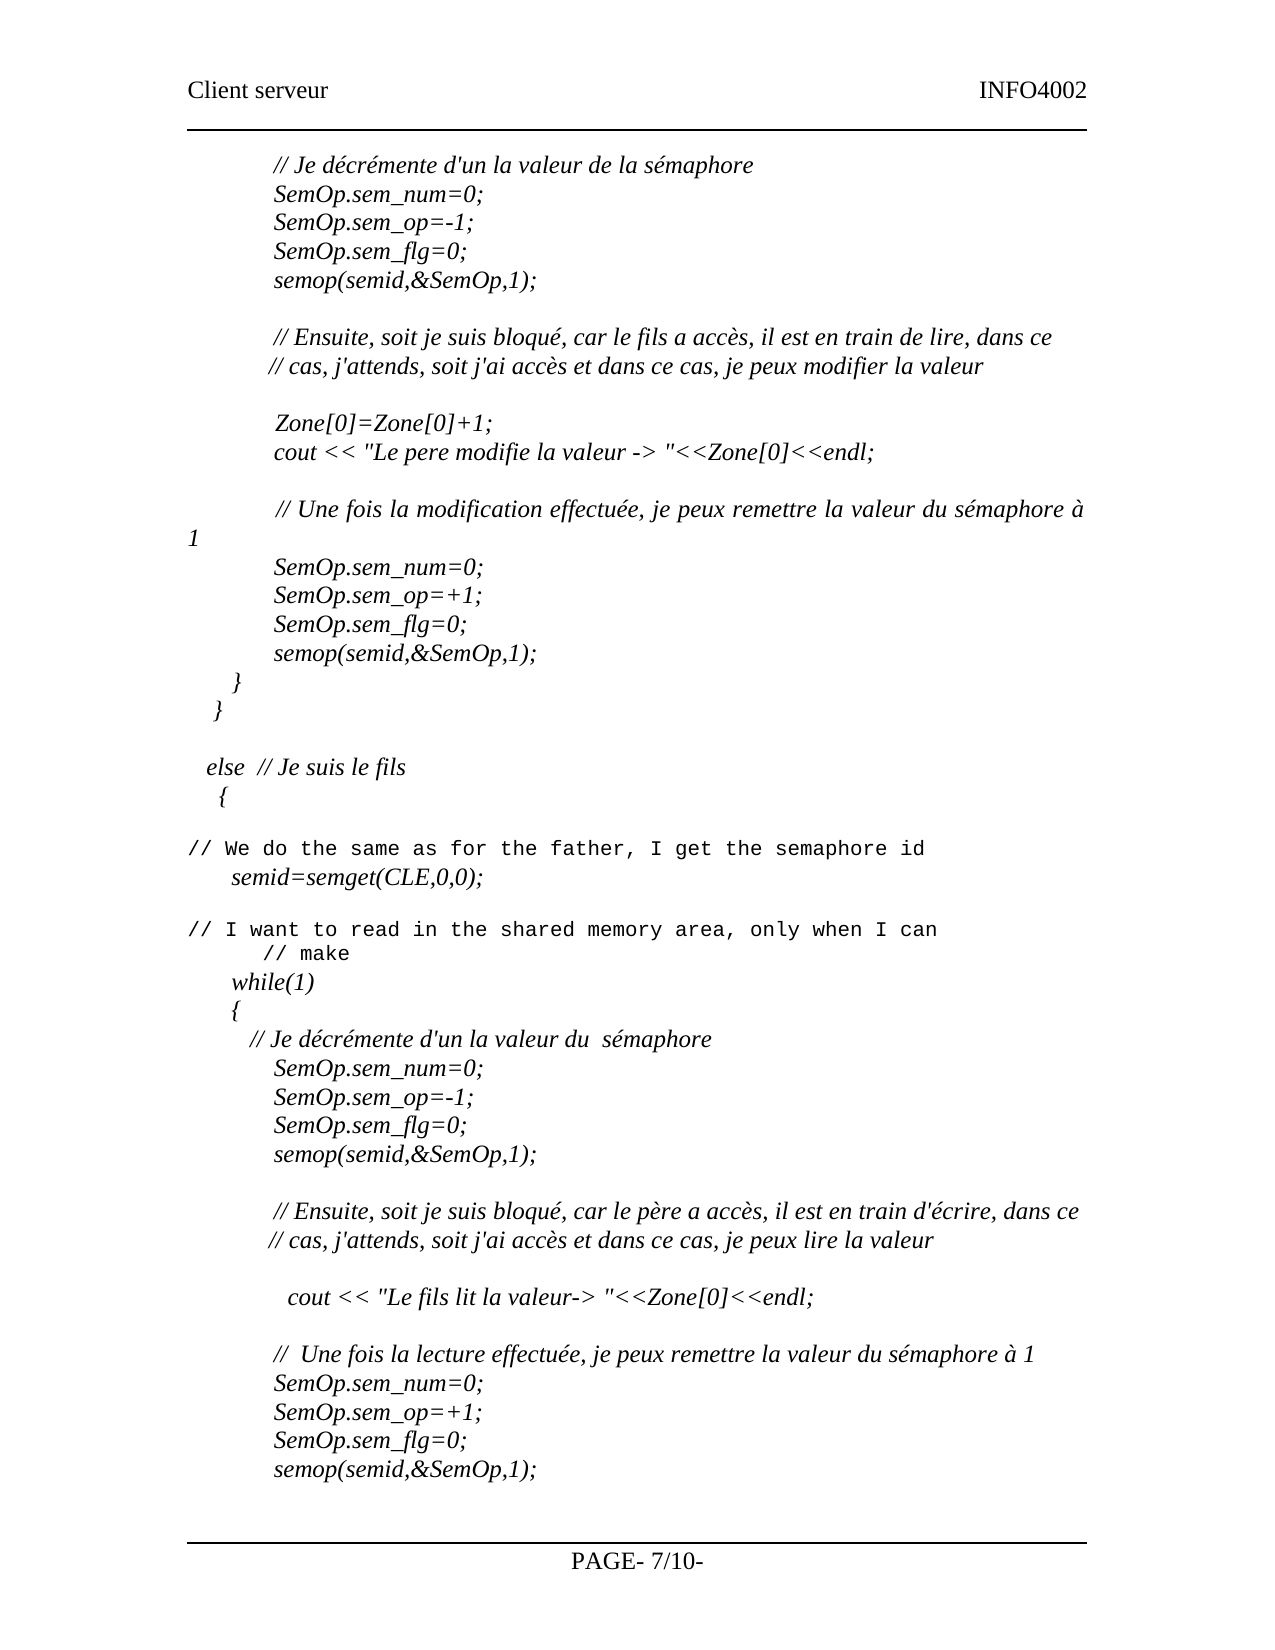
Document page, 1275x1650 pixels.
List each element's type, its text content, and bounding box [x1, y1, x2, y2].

text // Une fois la lecture effectuée, je peux remettre la valeur du sémaphore à 1 [187, 1339, 1088, 1368]
text SemOp.sem_flg=0; [187, 236, 1088, 265]
text // Ensuite, soit je suis bloqué, car le fils a accès, il est en train de lire, dans ce [187, 322, 1088, 351]
text SemOp.sem_flg=0; [187, 1426, 1088, 1454]
text SemOp.sem_num=0; [187, 552, 1088, 580]
text else // Je suis le fils [187, 752, 1088, 781]
text SemOp.sem_num=0; [187, 1368, 1088, 1397]
text SemOp.sem_num=0; [187, 179, 1088, 207]
text } [187, 695, 1088, 724]
text cout << "Le fils lit la valeur-> "<<Zone[0]<<endl; [187, 1282, 1088, 1311]
text semop(semid,&SemOp,1); [187, 638, 1088, 667]
text semid=semget(CLE,0,0); [187, 862, 1088, 891]
text // Une fois la modification effectuée, je peux remettre la valeur du sémaphore à 1 [187, 494, 1088, 552]
text SemOp.sem_op=-1; [187, 207, 1088, 236]
text Zone[0]=Zone[0]+1; [187, 408, 1088, 437]
text SemOp.sem_op=+1; [187, 580, 1088, 609]
text { [187, 781, 1088, 810]
text semop(semid,&SemOp,1); [187, 1454, 1088, 1483]
text // Je décrémente d'un la valeur du sémaphore [187, 1024, 1088, 1053]
text SemOp.sem_op=+1; [187, 1397, 1088, 1426]
text // make [187, 943, 1088, 967]
text } [187, 667, 1088, 695]
text SemOp.sem_flg=0; [187, 609, 1088, 638]
text SemOp.sem_num=0; [187, 1053, 1088, 1082]
text // We do the same as for the father, I get the semaphore id [187, 838, 1088, 862]
text // cas, j'attends, soit j'ai accès et dans ce cas, je peux modifier la valeur [187, 351, 1088, 380]
text semop(semid,&SemOp,1); [187, 265, 1088, 294]
text // I want to read in the shared memory area, only when I can [187, 919, 1088, 943]
text { [187, 995, 1088, 1024]
text semop(semid,&SemOp,1); [187, 1139, 1088, 1168]
text cout << "Le pere modifie la valeur -> "<<Zone[0]<<endl; [187, 437, 1088, 466]
text // Je décrémente d'un la valeur de la sémaphore [187, 150, 1088, 179]
text SemOp.sem_op=-1; [187, 1082, 1088, 1110]
text SemOp.sem_flg=0; [187, 1110, 1088, 1139]
text while(1) [187, 967, 1088, 995]
text // Ensuite, soit je suis bloqué, car le père a accès, il est en train d'écrire, dans ce [187, 1196, 1088, 1225]
text // cas, j'attends, soit j'ai accès et dans ce cas, je peux lire la valeur [187, 1225, 1088, 1254]
